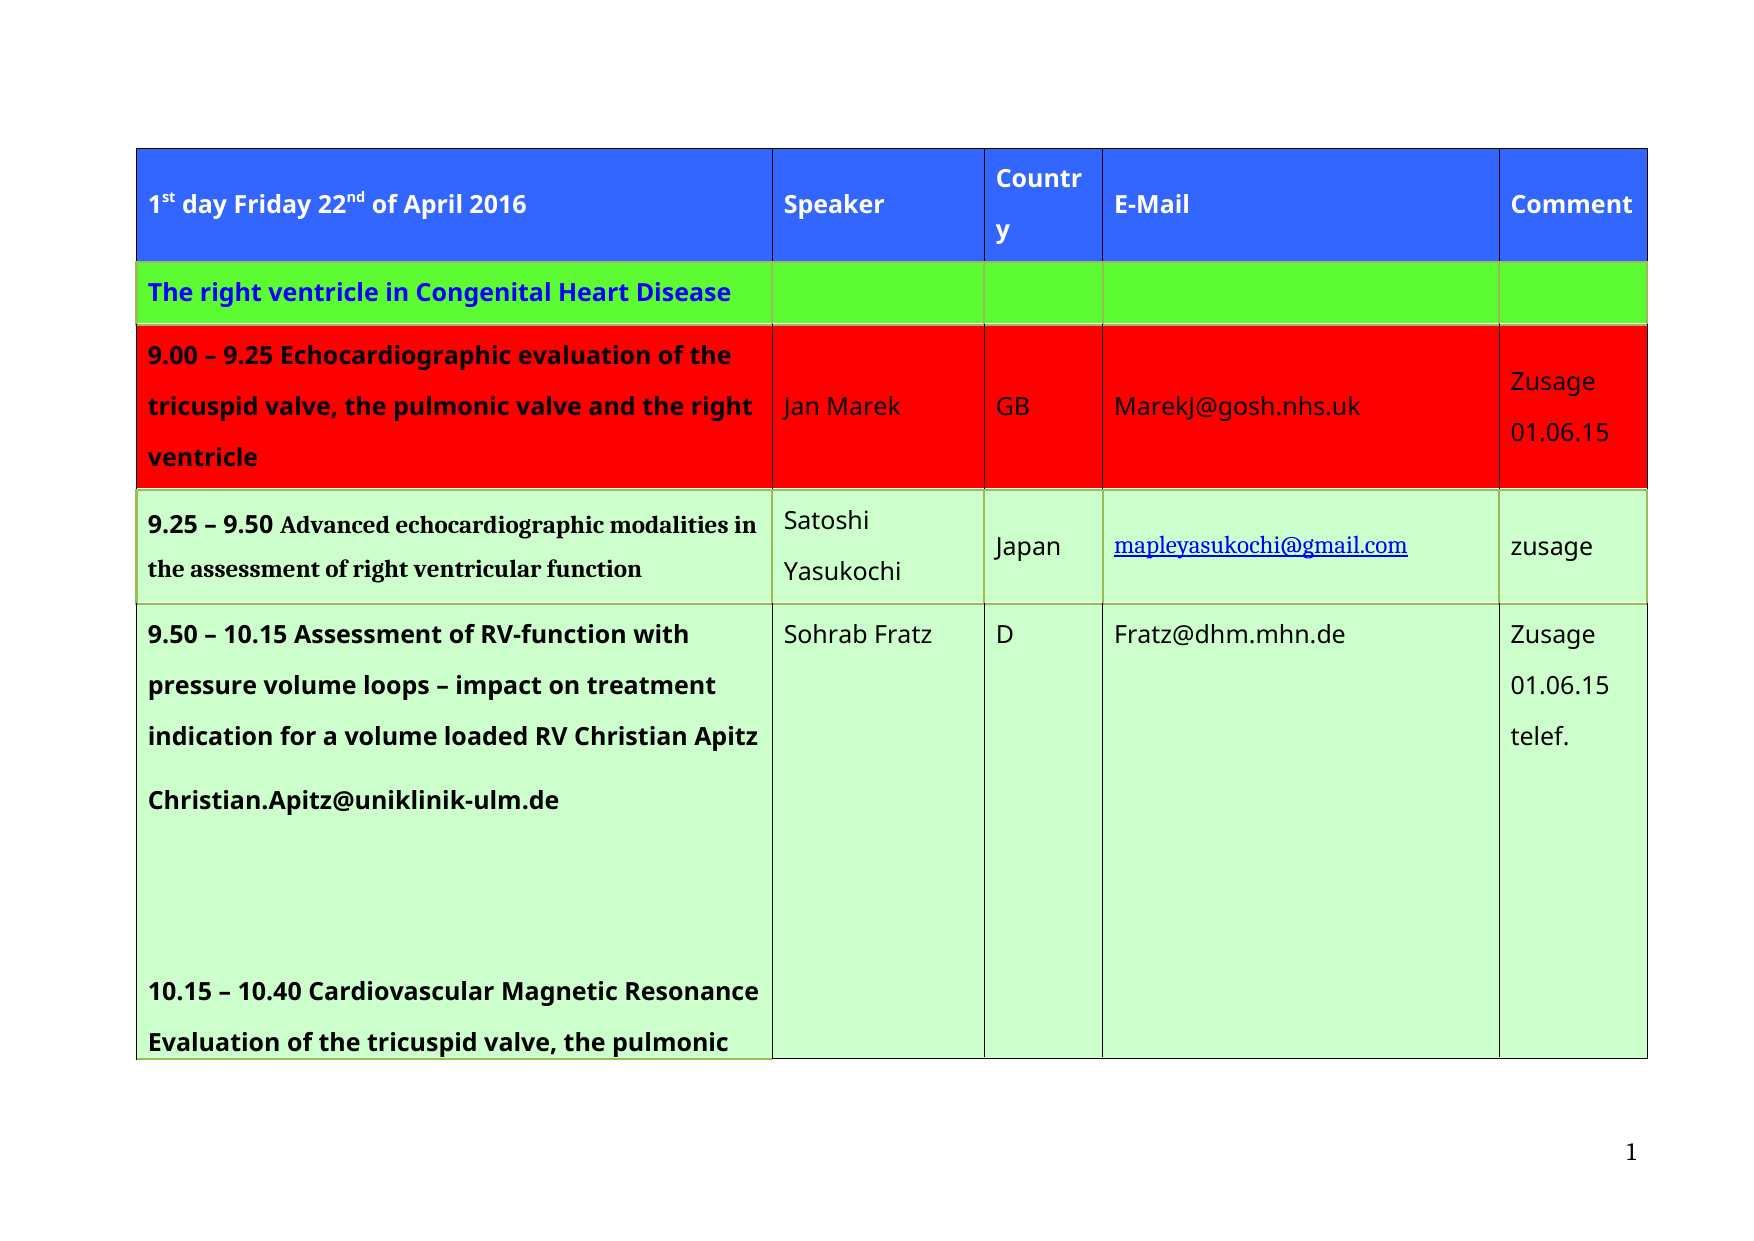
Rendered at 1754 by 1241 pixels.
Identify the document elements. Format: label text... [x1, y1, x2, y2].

table_header Country [985, 149, 1102, 261]
table_cell [773, 263, 983, 323]
table_cell The right ventricle in Congenital Heart Disease [138, 263, 771, 323]
table_cell 9.25 – 9.50 Advanced echocardiographic modalities in the assessment of right ventricular function [138, 491, 771, 602]
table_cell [1499, 605, 1647, 1058]
table_cell [1104, 263, 1498, 323]
table_cell Japan [985, 491, 1102, 602]
table_cell Sohrab Fratz [773, 605, 984, 1058]
table_cell [1500, 263, 1646, 323]
table_cell GB [985, 326, 1102, 488]
table_cell Satoshi Yasukochi [773, 491, 983, 602]
table_cell zusage [1500, 491, 1646, 602]
table_header Comment [1500, 149, 1647, 261]
table_cell 9.00 – 9.25 Echocardiographic evaluation of the tricuspid valve, the pulmonic valve and the right ventricle [137, 326, 772, 488]
table_header Speaker [773, 149, 984, 261]
table_header E-Mail [1103, 149, 1499, 261]
table_header 1st day Friday 22nd of April 2016 [137, 149, 772, 261]
table_cell Fratz@dhm.mhn.de [1103, 605, 1499, 1058]
table_cell Zusage 01.06.15 [1500, 326, 1647, 488]
table_cell [985, 263, 1102, 323]
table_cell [137, 605, 772, 1058]
table_cell D [984, 605, 1103, 1058]
table_cell mapleyasukochi@gmail.com [1104, 491, 1498, 602]
table_cell Jan Marek [773, 326, 984, 488]
table_cell MarekJ@gosh.nhs.uk [1103, 326, 1499, 488]
